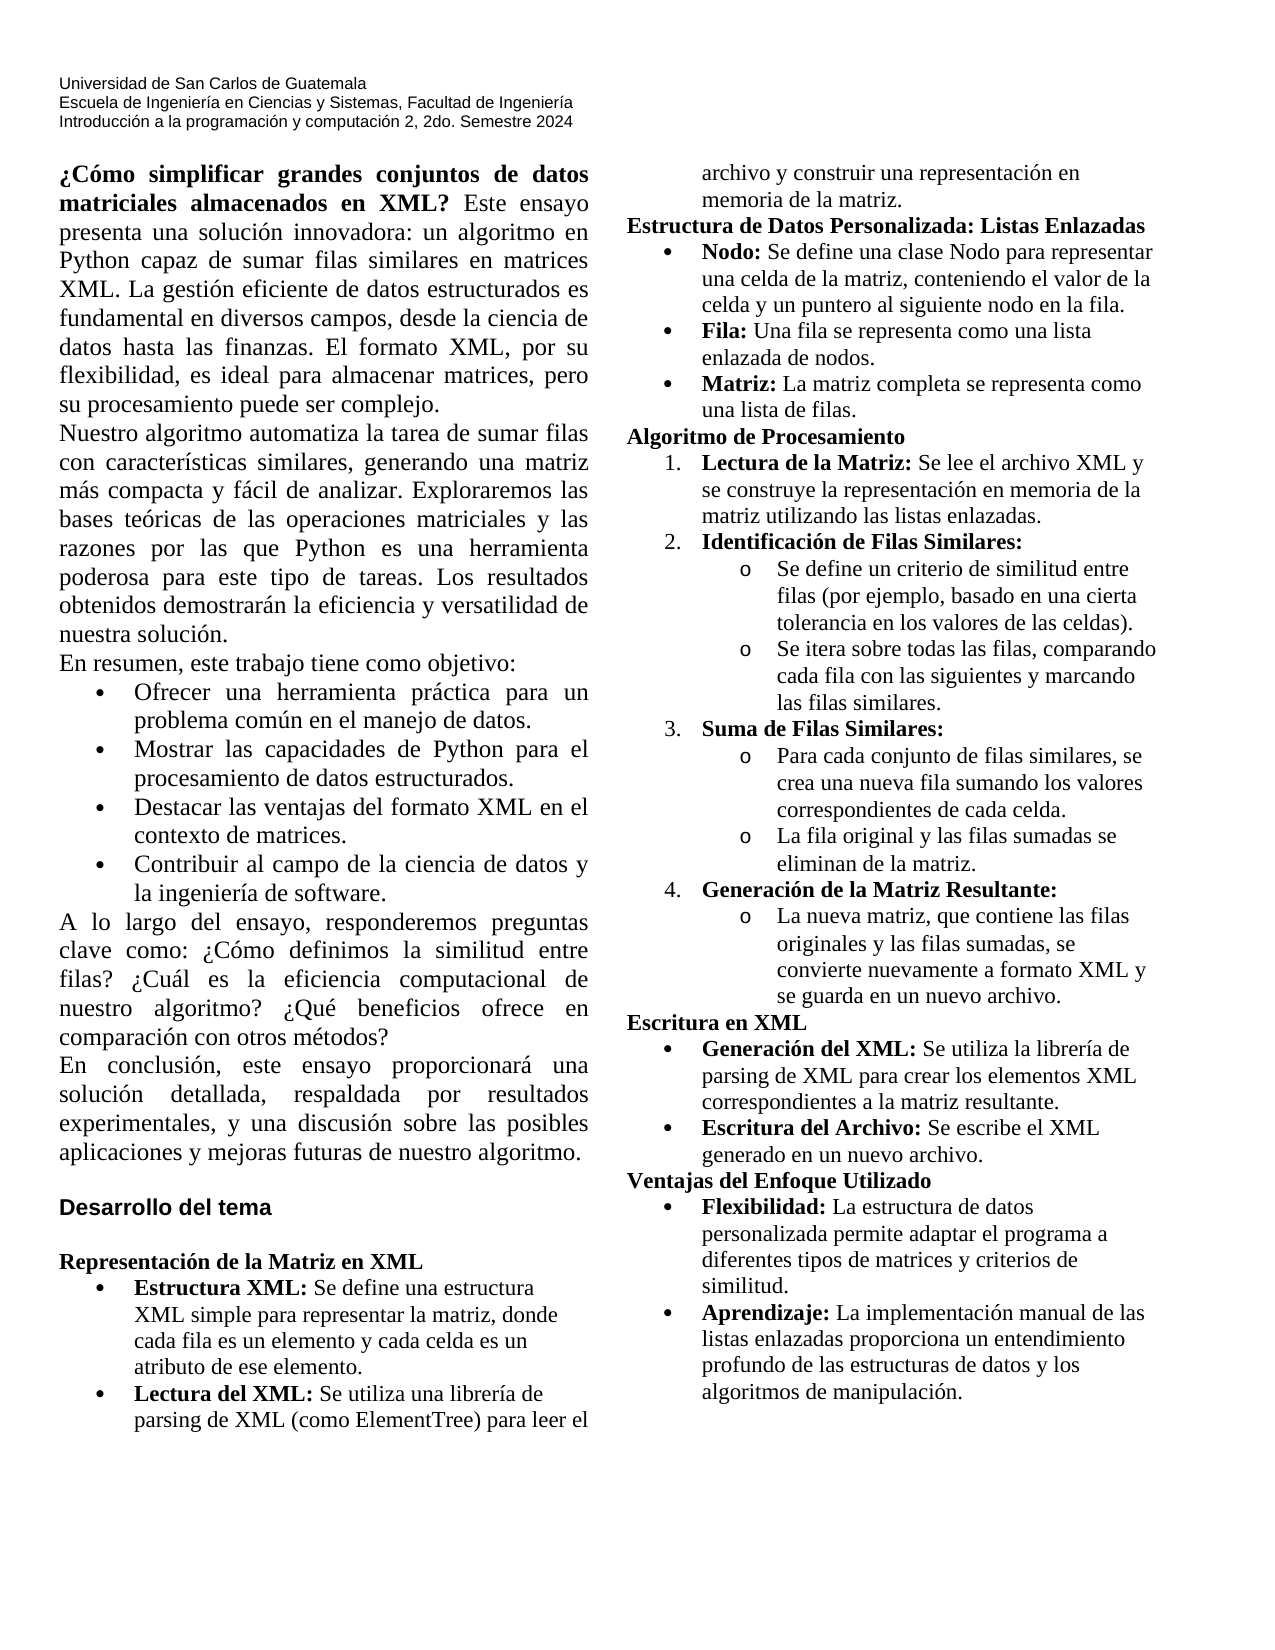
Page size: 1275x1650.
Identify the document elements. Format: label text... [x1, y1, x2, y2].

list Contribuir al campo de la ciencia de datos y la ingeniería de software. [96, 849, 589, 907]
list Identificación de Filas Similares: [664, 528, 1157, 555]
list Lectura de la Matriz: Se lee el archivo XML y se construye la representación en memoria de la matriz utilizando las listas enlazadas. [664, 449, 1157, 528]
list Nodo: Se define una clase Nodo para representar una celda de la matriz, conteniendo el valor de la celda y un puntero al siguiente nodo en la fila. [664, 238, 1157, 317]
list Para cada conjunto de filas similares, se crea una nueva fila sumando los valores correspondientes de cada celda. [739, 742, 1157, 822]
list Escritura del Archivo: Se escribe el XML generado en un nuevo archivo. [664, 1114, 1157, 1167]
list Lectura del XML: Se utiliza una librería de parsing de XML (como ElementTree) para leer el archivo y construir una representación en memoria de la matriz. [96, 1380, 589, 1432]
text Algoritmo de Procesamiento [627, 423, 1157, 449]
text ¿Cómo simplificar grandes conjuntos de datos matriciales almacenados en XML? Este ensayo presenta una solución innovadora: un algoritmo en Python capaz de sumar filas similares en matrices XML. La gestión eficiente de datos estructurados es fundamental en diversos campos, desde la ciencia de datos hasta las finanzas. El formato XML, por su flexibilidad, es ideal para almacenar matrices, pero su procesamiento puede ser complejo. [59, 159, 589, 418]
list Ofrecer una herramienta práctica para un problema común en el manejo de datos. [96, 677, 589, 734]
list Destacar las ventajas del formato XML en el contexto de matrices. [96, 792, 589, 849]
list Suma de Filas Similares: [664, 715, 1157, 742]
list Fila: Una fila se representa como una lista enlazada de nodos. [664, 317, 1157, 370]
list La nueva matriz, que contiene las filas originales y las filas sumadas, se convierte nuevamente a formato XML y se guarda en un nuevo archivo. [739, 902, 1157, 1009]
text Representación de la Matriz en XML [59, 1248, 589, 1274]
text Escritura en XML [627, 1009, 1157, 1035]
text Nuestro algoritmo automatiza la tarea de sumar filas con características similares, generando una matriz más compacta y fácil de analizar. Exploraremos las bases teóricas de las operaciones matriciales y las razones por las que Python es una herramienta poderosa para este tipo de tareas. Los resultados obtenidos demostrarán la eficiencia y versatilidad de nuestra solución. [59, 418, 589, 648]
text Estructura de Datos Personalizada: Listas Enlazadas [627, 212, 1157, 238]
list Lectura del XML: Se utiliza una librería de parsing de XML (como ElementTree) para leer el archivo y construir una representación en memoria de la matriz. [664, 159, 1157, 212]
list Flexibilidad: La estructura de datos personalizada permite adaptar el programa a diferentes tipos de matrices y criterios de similitud. [664, 1193, 1157, 1299]
list Mostrar las capacidades de Python para el procesamiento de datos estructurados. [96, 734, 589, 792]
text En conclusión, este ensayo proporcionará una solución detallada, respaldada por resultados experimentales, y una discusión sobre las posibles aplicaciones y mejoras futuras de nuestro algoritmo. [59, 1051, 589, 1166]
list Aprendizaje: La implementación manual de las listas enlazadas proporciona un entendimiento profundo de las estructuras de datos y los algoritmos de manipulación. [664, 1299, 1157, 1404]
list Se define un criterio de similitud entre filas (por ejemplo, basado en una cierta tolerancia en los valores de las celdas). [739, 555, 1157, 635]
list Se itera sobre todas las filas, comparando cada fila con las siguientes y marcando las filas similares. [739, 635, 1157, 715]
text Desarrollo del tema [59, 1194, 589, 1220]
text Ventajas del Enfoque Utilizado [627, 1167, 1157, 1193]
list Estructura XML: Se define una estructura XML simple para representar la matriz, donde cada fila es un elemento y cada celda es un atributo de ese elemento. [96, 1274, 589, 1380]
text A lo largo del ensayo, responderemos preguntas clave como: ¿Cómo definimos la similitud entre filas? ¿Cuál es la eficiencia computacional de nuestro algoritmo? ¿Qué beneficios ofrece en comparación con otros métodos? [59, 907, 589, 1051]
list Generación del XML: Se utiliza la librería de parsing de XML para crear los elementos XML correspondientes a la matriz resultante. [664, 1035, 1157, 1114]
list La fila original y las filas sumadas se eliminan de la matriz. [739, 822, 1157, 876]
list Generación de la Matriz Resultante: [664, 876, 1157, 902]
list Matriz: La matriz completa se representa como una lista de filas. [664, 370, 1157, 423]
text En resumen, este trabajo tiene como objetivo: [59, 648, 589, 677]
